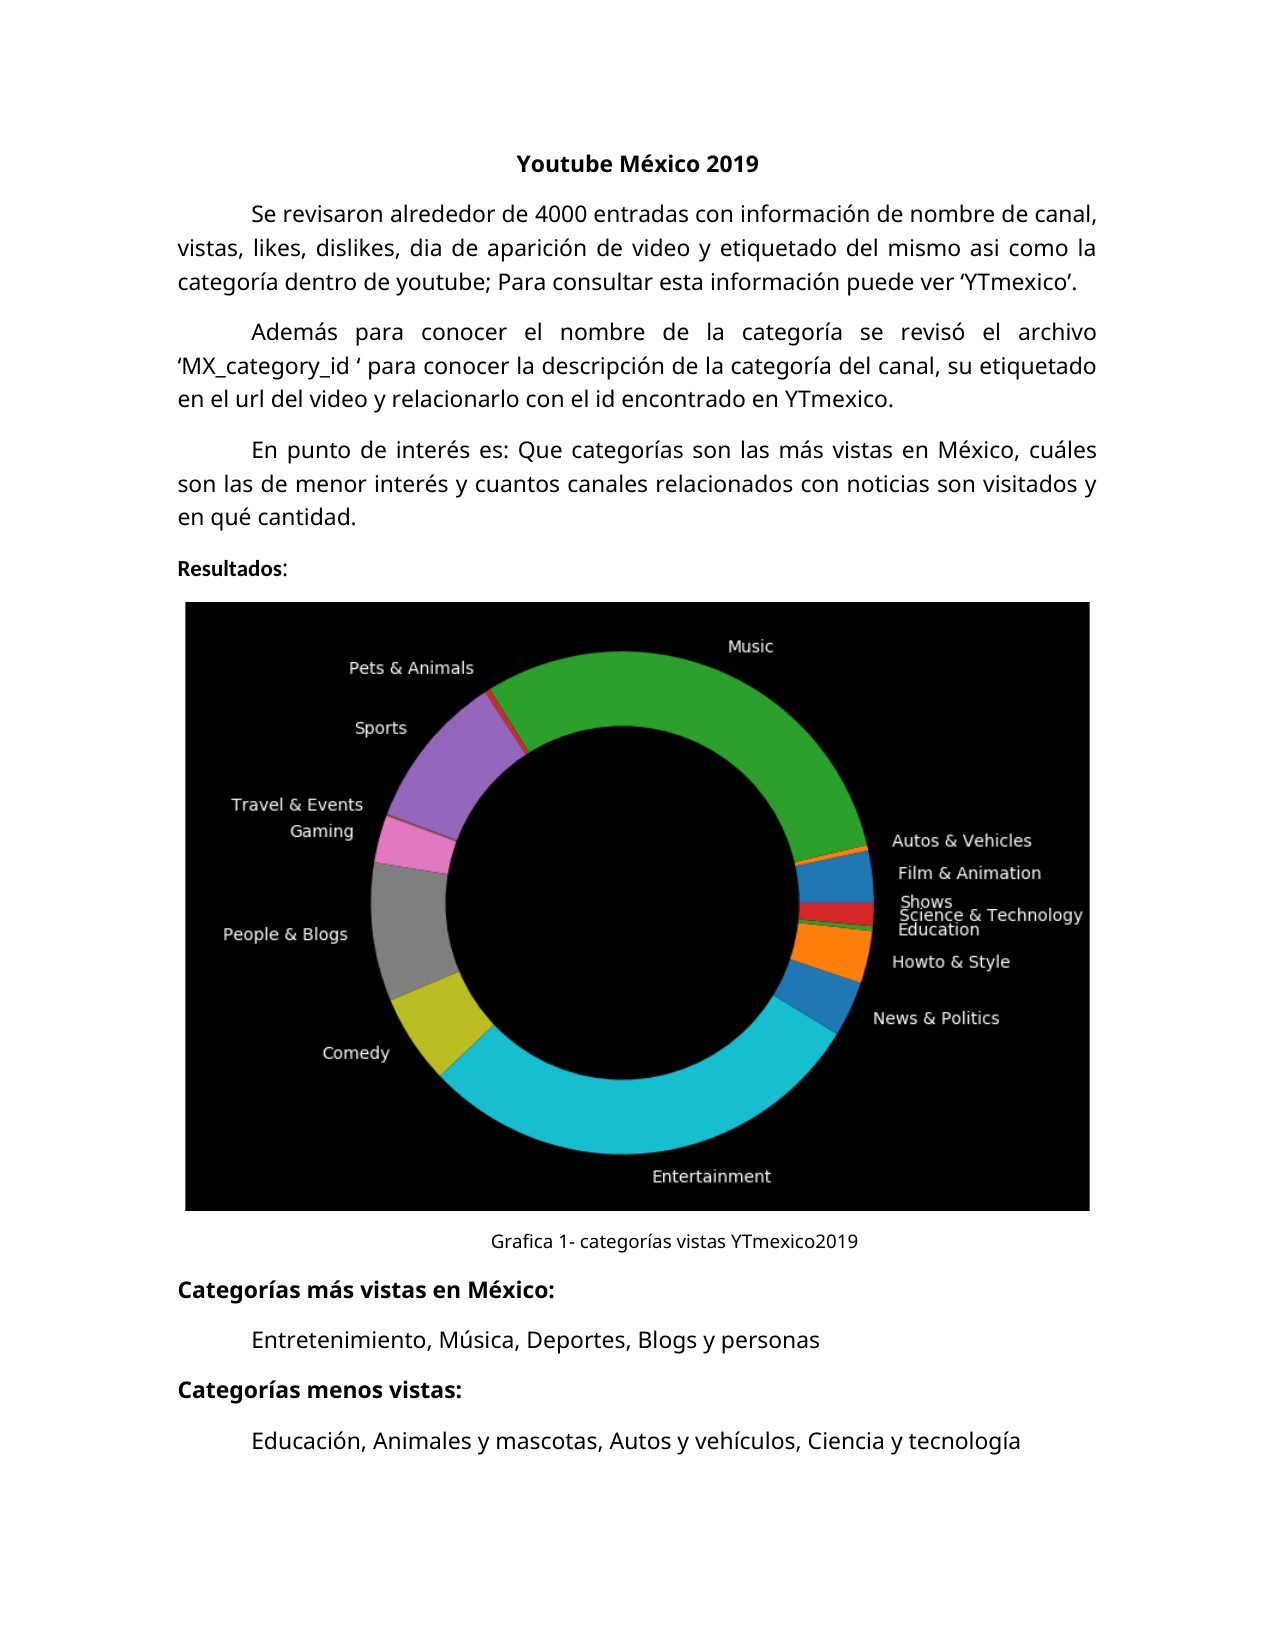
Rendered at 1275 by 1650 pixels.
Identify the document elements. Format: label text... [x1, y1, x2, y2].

text Además para conocer el nombre de la categoría se revisó el archivo ‘MX_category_id ‘ para conocer la descripción de la categoría del canal, su etiquetado en el url del video y relacionarlo con el id encontrado en YTmexico. [177, 316, 1098, 415]
text Resultados: [177, 552, 1098, 583]
text Grafica 1- categorías vistas YTmexico2019 [177, 1229, 1098, 1254]
text En punto de interés es: Que categorías son las más vistas en México, cuáles son las de menor interés y cuantos canales relacionados con noticias son visitados y en qué cantidad. [177, 434, 1098, 533]
text Categorías menos vistas: [177, 1374, 1098, 1406]
picture [185, 602, 1090, 1211]
text Educación, Animales y mascotas, Autos y vehículos, Ciencia y tecnología [177, 1425, 1098, 1456]
text Entretenimiento, Música, Deportes, Blogs y personas [177, 1324, 1098, 1355]
text Youtube México 2019 [177, 148, 1098, 179]
text Categorías más vistas en México: [177, 1273, 1098, 1305]
text Se revisaron alrededor de 4000 entradas con información de nombre de canal, vistas, likes, dislikes, dia de aparición de video y etiquetado del mismo asi como la categoría dentro de youtube; Para consultar esta información puede ver ‘YTmexico’. [177, 198, 1098, 297]
